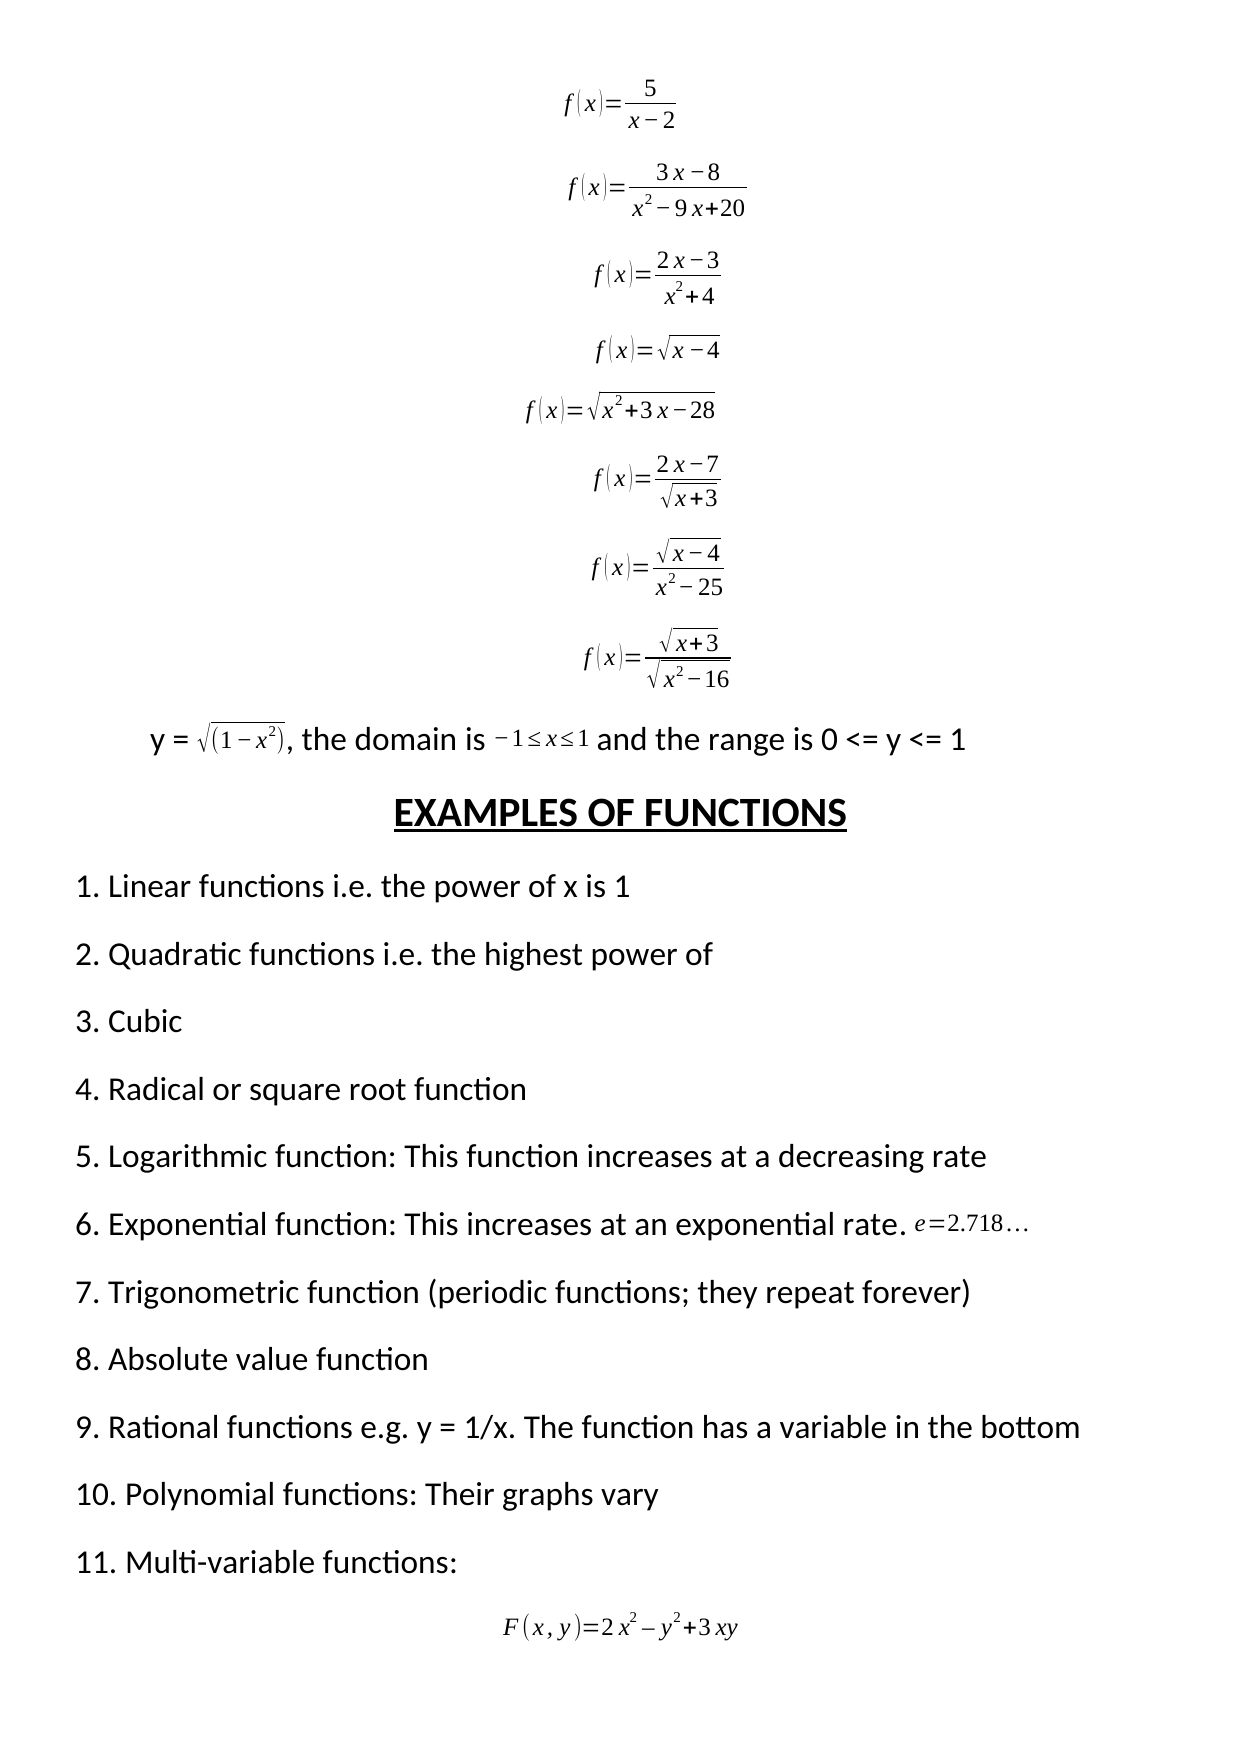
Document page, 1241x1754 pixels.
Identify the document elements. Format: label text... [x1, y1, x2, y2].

list Rational functions e.g. y = 1/x. The function has a variable in the bottom [75, 1406, 1165, 1447]
list Exponential function: This increases at an exponential rate. [75, 1203, 1165, 1244]
text EXAMPLES OF FUNCTIONS [75, 786, 1165, 837]
list Quadratic functions i.e. the highest power of [75, 933, 1165, 973]
list y = , the domain is and the range is 0 <= y <= 1 [150, 718, 1165, 759]
list Radical or square root function [75, 1068, 1165, 1108]
list Trigonometric function (periodic functions; they repeat forever) [75, 1271, 1165, 1311]
list Absolute value function [75, 1338, 1165, 1379]
list Multi-variable functions: [75, 1541, 1165, 1582]
list Polynomial functions: Their graphs vary [75, 1473, 1165, 1514]
list Logarithmic function: This function increases at a decreasing rate [75, 1135, 1165, 1176]
list Cubic [75, 1000, 1165, 1041]
list Linear functions i.e. the power of x is 1 [75, 865, 1165, 906]
